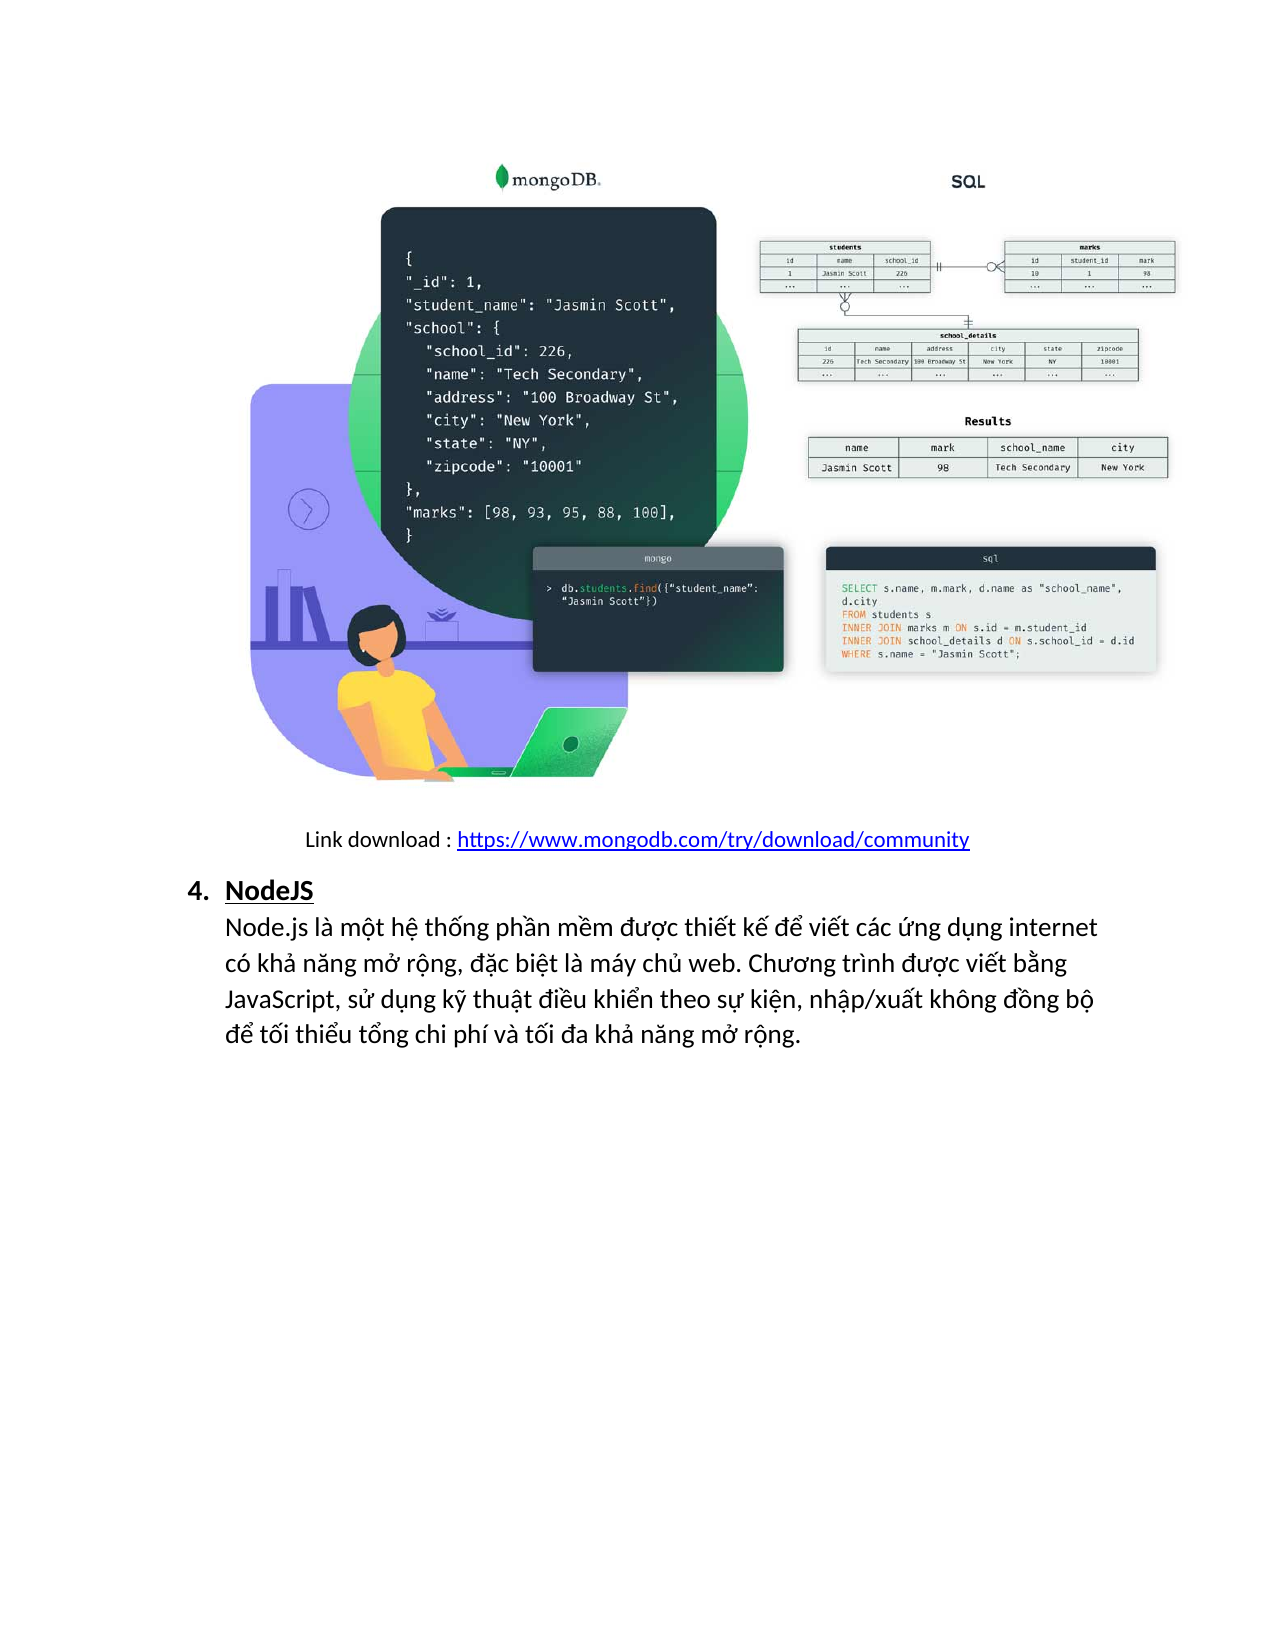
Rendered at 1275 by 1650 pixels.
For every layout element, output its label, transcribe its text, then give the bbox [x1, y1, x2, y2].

text Link download : https://www.mongodb.com/try/download/community [150, 825, 1125, 853]
picture [225, 150, 1200, 807]
list NodeJS [187, 872, 1125, 908]
list Node.js là một hệ thống phần mềm được thiết kế để viết các ứng dụng internet có khả năng mở rộng, đặc biệt là máy chủ web. Chương trình được viết bằng JavaScript, sử dụng kỹ thuật điều khiển theo sự kiện, nhập/xuất không đồng bộ để tối thiểu tổng chi phí và tối đa khả năng mở rộng. [225, 911, 1125, 1051]
